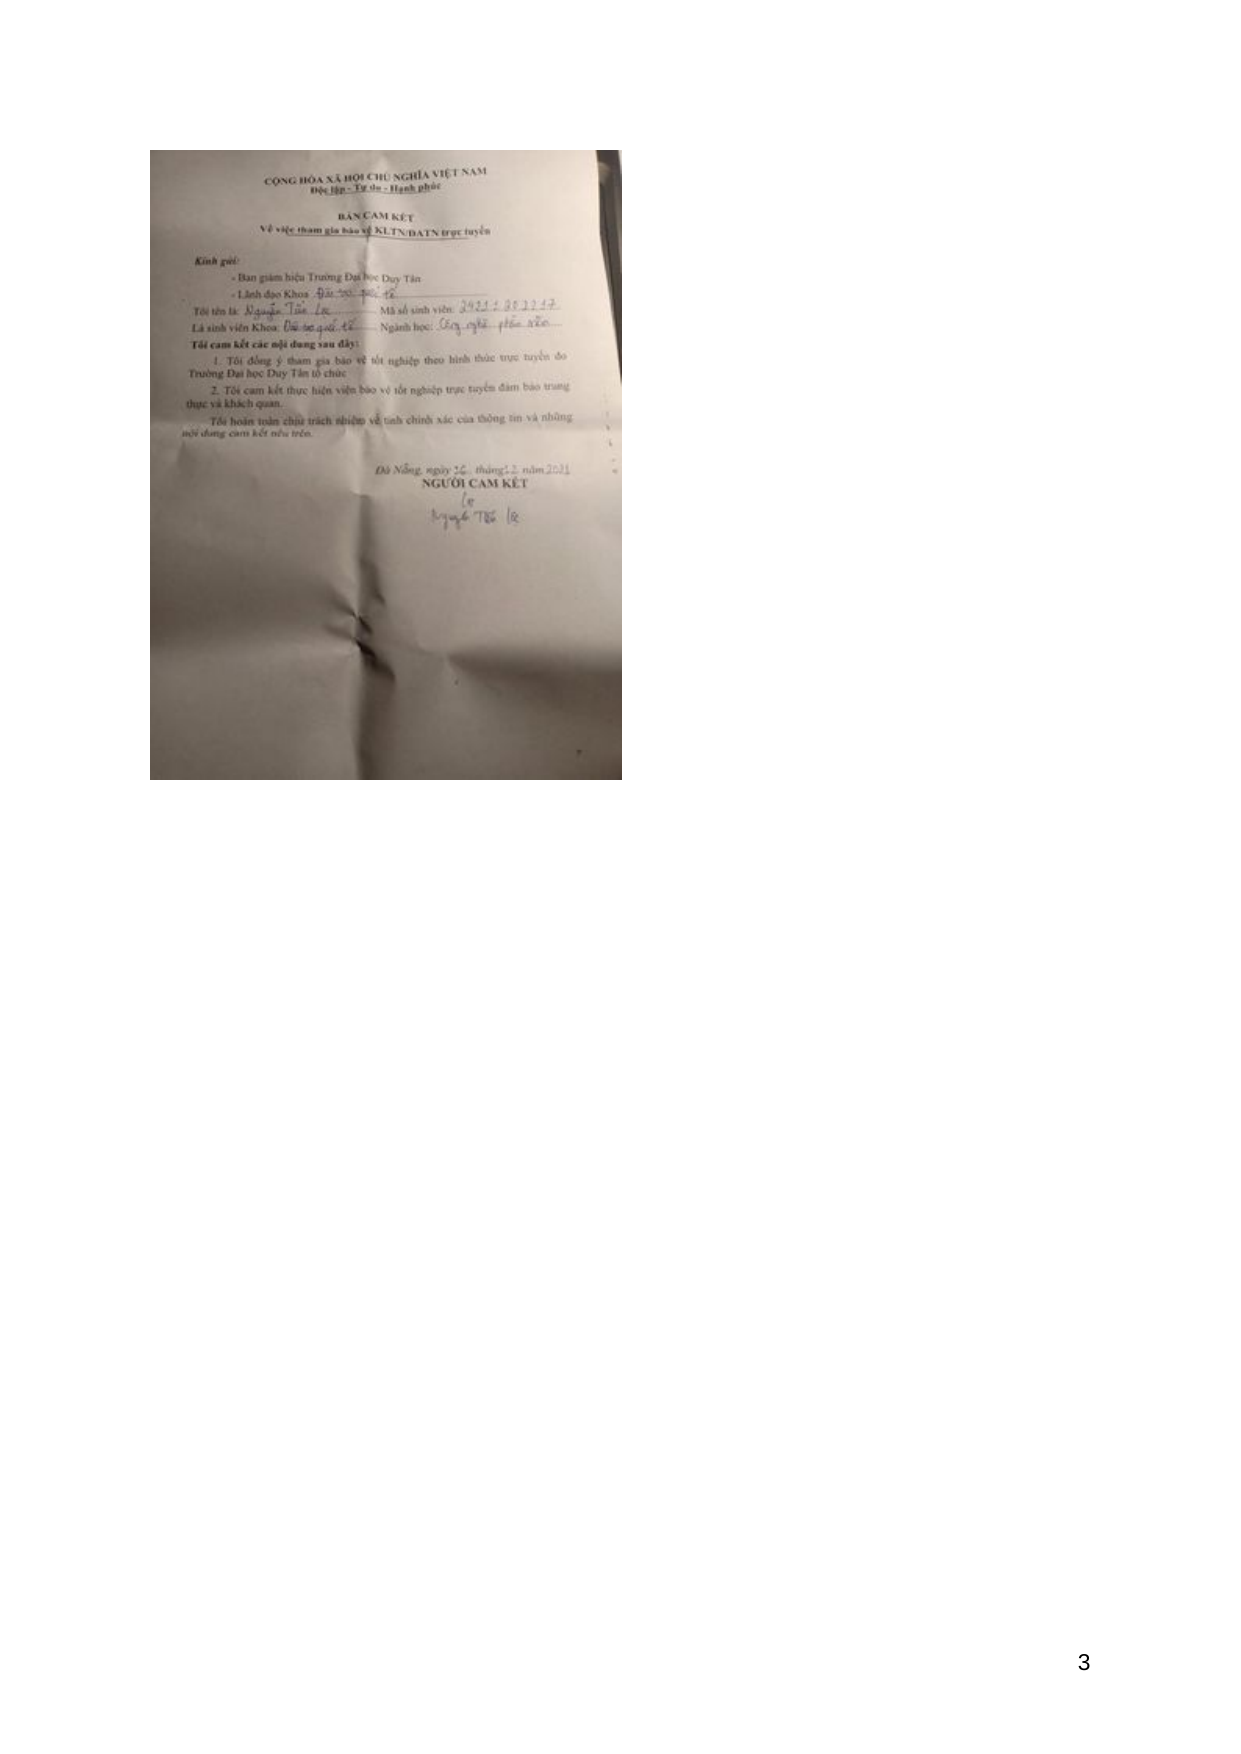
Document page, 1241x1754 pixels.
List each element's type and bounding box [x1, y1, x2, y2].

picture [150, 150, 622, 780]
